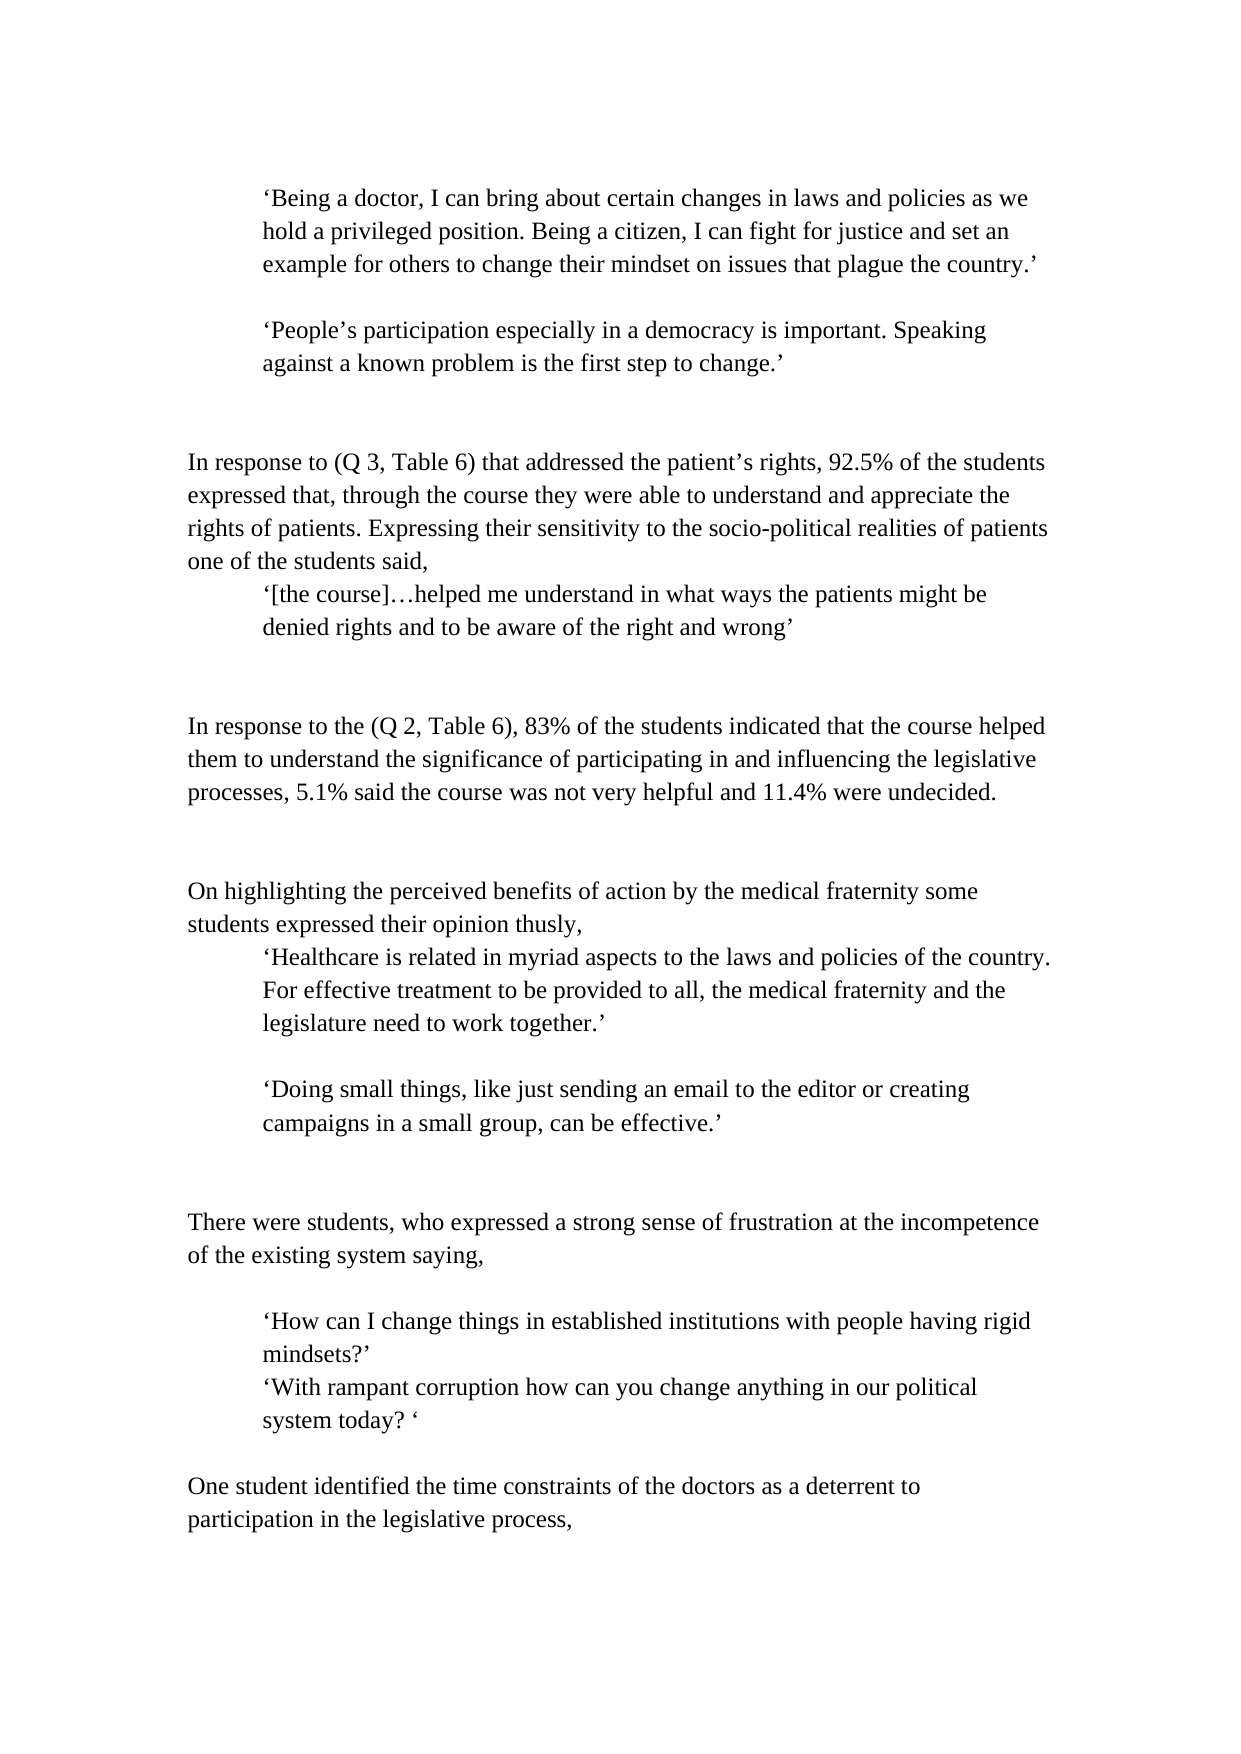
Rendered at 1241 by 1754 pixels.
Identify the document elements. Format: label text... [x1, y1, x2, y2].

text There were students, who expressed a strong sense of frustration at the incompetence of the existing system saying, [187, 1207, 1053, 1268]
text ‘Healthcare is related in myriad aspects to the laws and policies of the country. For effective treatment to be provided to all, the medical fraternity and the legislature need to work together.’ [262, 942, 1053, 1037]
text ‘People’s participation especially in a democracy is important. Speaking against a known problem is the first step to change.’ [262, 315, 1053, 377]
text ‘[the course]…helped me understand in what ways the patients might be denied rights and to be aware of the right and wrong’ [262, 579, 1053, 641]
text In response to the (Q 2, Table 6), 83% of the students indicated that the course helped them to understand the significance of participating in and influencing the legislative processes, 5.1% said the course was not very helpful and 11.4% were undecided. [187, 711, 1053, 806]
text ‘How can I change things in established institutions with people having rigid mindsets?’ [262, 1306, 1053, 1367]
text ‘Being a doctor, I can bring about certain changes in laws and policies as we hold a privileged position. Being a citizen, I can fight for justice and set an example for others to change their mindset on issues that plague the country.’ [262, 183, 1053, 278]
text One student identified the time constraints of the doctors as a deterrent to participation in the legislative process, [187, 1471, 1053, 1533]
text In response to (Q 3, Table 6) that addressed the patient’s rights, 92.5% of the students expressed that, through the course they were able to understand and appreciate the rights of patients. Expressing their sensitivity to the socio-political realities of patients one of the students said, [187, 447, 1053, 575]
text On highlighting the perceived benefits of action by the medical fraternity some students expressed their opinion thusly, [187, 876, 1053, 938]
text ‘Doing small things, like just sending an email to the editor or creating campaigns in a small group, can be effective.’ [262, 1074, 1053, 1136]
text ‘With rampant corruption how can you change anything in our political system today? ‘ [262, 1372, 1053, 1433]
